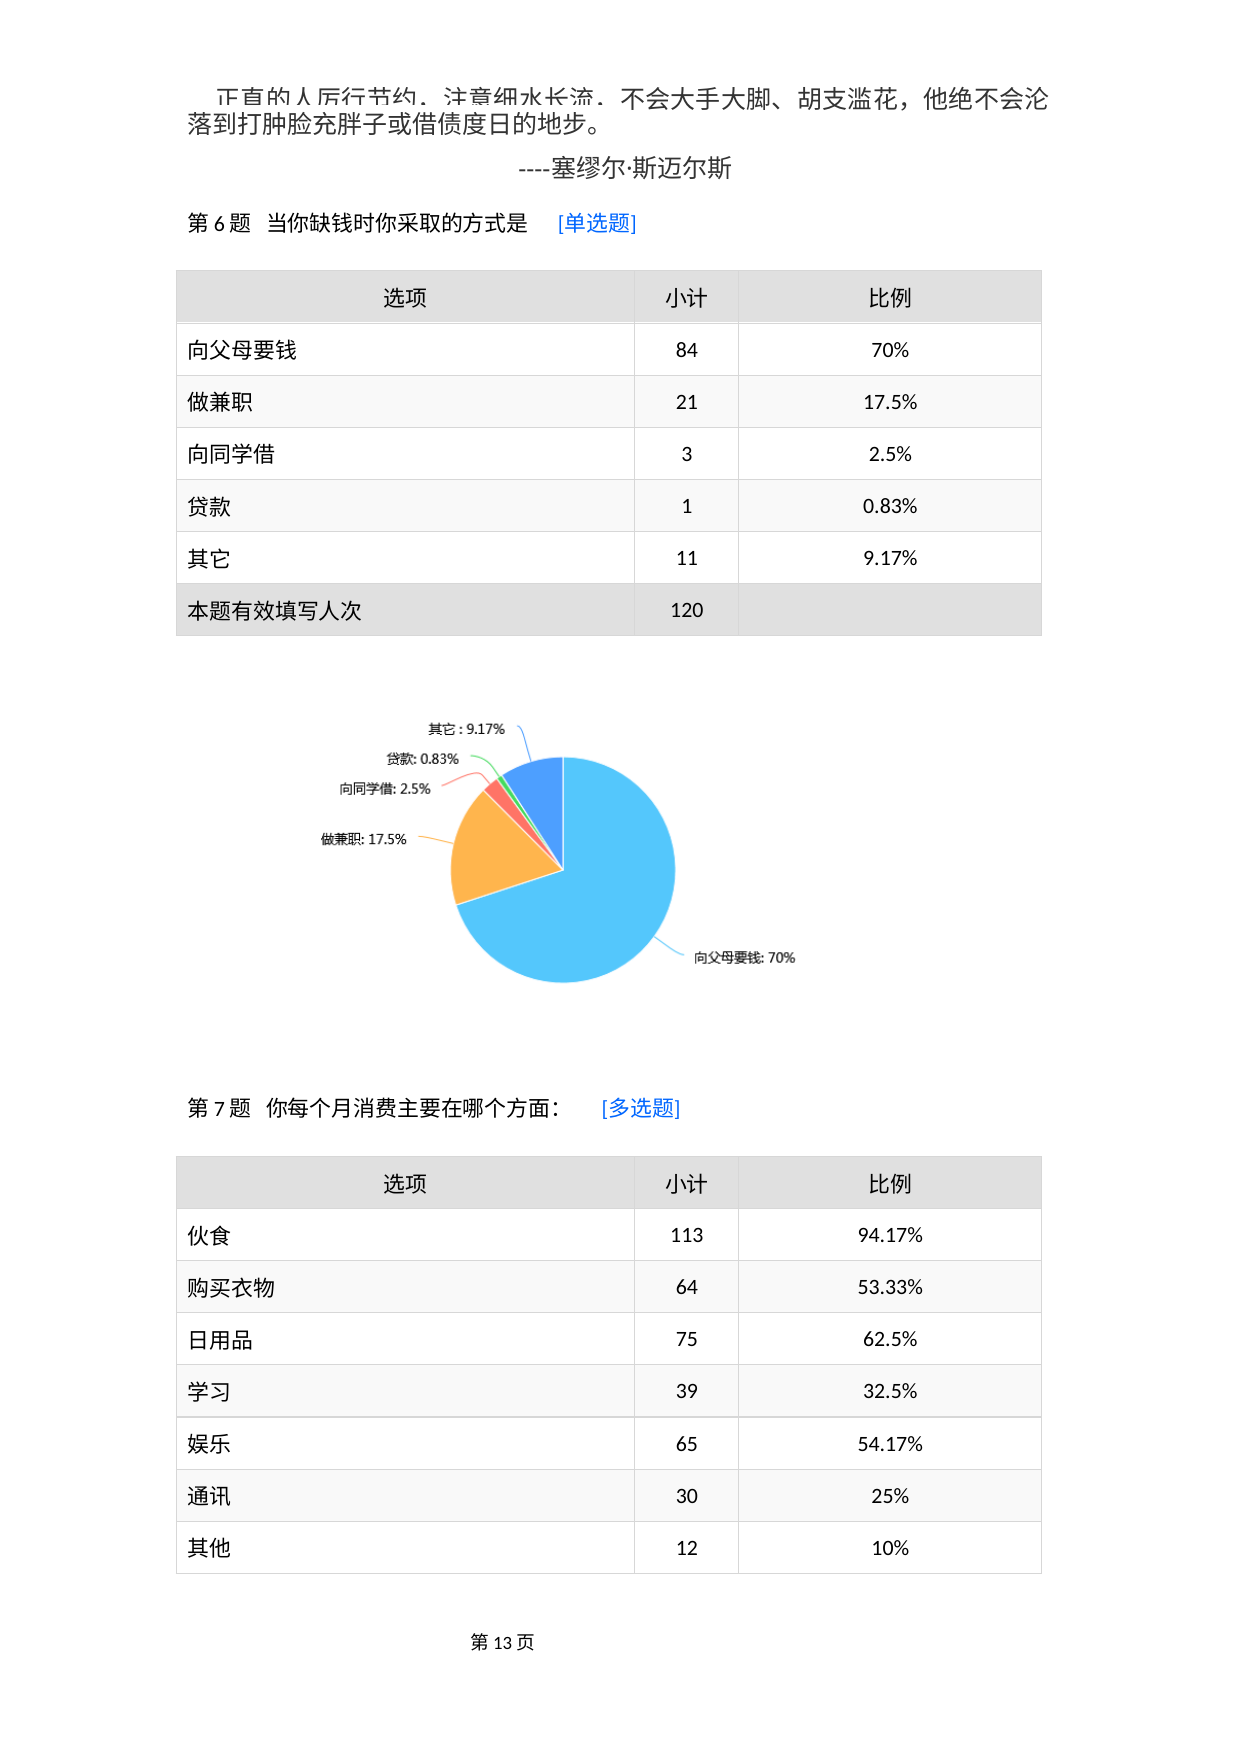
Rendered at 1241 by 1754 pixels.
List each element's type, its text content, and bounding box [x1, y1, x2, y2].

table_header 选项 [177, 1157, 634, 1208]
table_cell 12 [635, 1522, 738, 1573]
table_header 比例 [739, 271, 1041, 322]
table_cell 53.33% [739, 1261, 1041, 1312]
table_cell 54.17% [739, 1418, 1041, 1468]
table_cell 120 [635, 584, 738, 635]
table_header 比例 [739, 1157, 1041, 1208]
text 第7题 你每个月消费主要在哪个方面： [多选题] [187, 1091, 1053, 1123]
table_cell 64 [635, 1261, 738, 1312]
table_cell 伙食 [177, 1209, 634, 1260]
table_cell 39 [635, 1365, 738, 1416]
table_cell 21 [635, 376, 738, 427]
table_cell 2.5% [739, 428, 1041, 479]
table_cell 本题有效填写人次 [177, 584, 634, 635]
picture [267, 701, 973, 1009]
table_cell 62.5% [739, 1313, 1041, 1364]
table_cell 通讯 [177, 1470, 634, 1521]
table_cell 1 [635, 480, 738, 531]
table_cell 11 [635, 532, 738, 583]
table_cell 做兼职 [177, 376, 634, 427]
table_cell 17.5% [739, 376, 1041, 427]
table_cell 3 [635, 428, 738, 479]
table_header 选项 [177, 271, 634, 322]
table_cell 贷款 [177, 480, 634, 531]
table_header 小计 [635, 1157, 738, 1208]
table_cell 其它 [177, 532, 634, 583]
table_cell 娱乐 [177, 1418, 634, 1468]
table_cell 向同学借 [177, 428, 634, 479]
table_cell 70% [739, 324, 1041, 374]
table_cell 32.5% [739, 1365, 1041, 1416]
table_cell 向父母要钱 [177, 324, 634, 374]
table_cell [739, 584, 1041, 635]
table_cell 30 [635, 1470, 738, 1521]
table_cell 75 [635, 1313, 738, 1364]
table_cell 学习 [177, 1365, 634, 1416]
table_cell 94.17% [739, 1209, 1041, 1260]
table_cell 113 [635, 1209, 738, 1260]
table_cell 日用品 [177, 1313, 634, 1364]
table_cell 65 [635, 1418, 738, 1468]
text 第6题 当你缺钱时你采取的方式是 [单选题] [187, 205, 1053, 238]
table_cell 0.83% [739, 480, 1041, 531]
table_cell 84 [635, 324, 738, 374]
table_cell 9.17% [739, 532, 1041, 583]
table_cell 10% [739, 1522, 1041, 1573]
table_header 小计 [635, 271, 738, 322]
table_cell 购买衣物 [177, 1261, 634, 1312]
table_cell 其他 [177, 1522, 634, 1573]
table_cell 25% [739, 1470, 1041, 1521]
